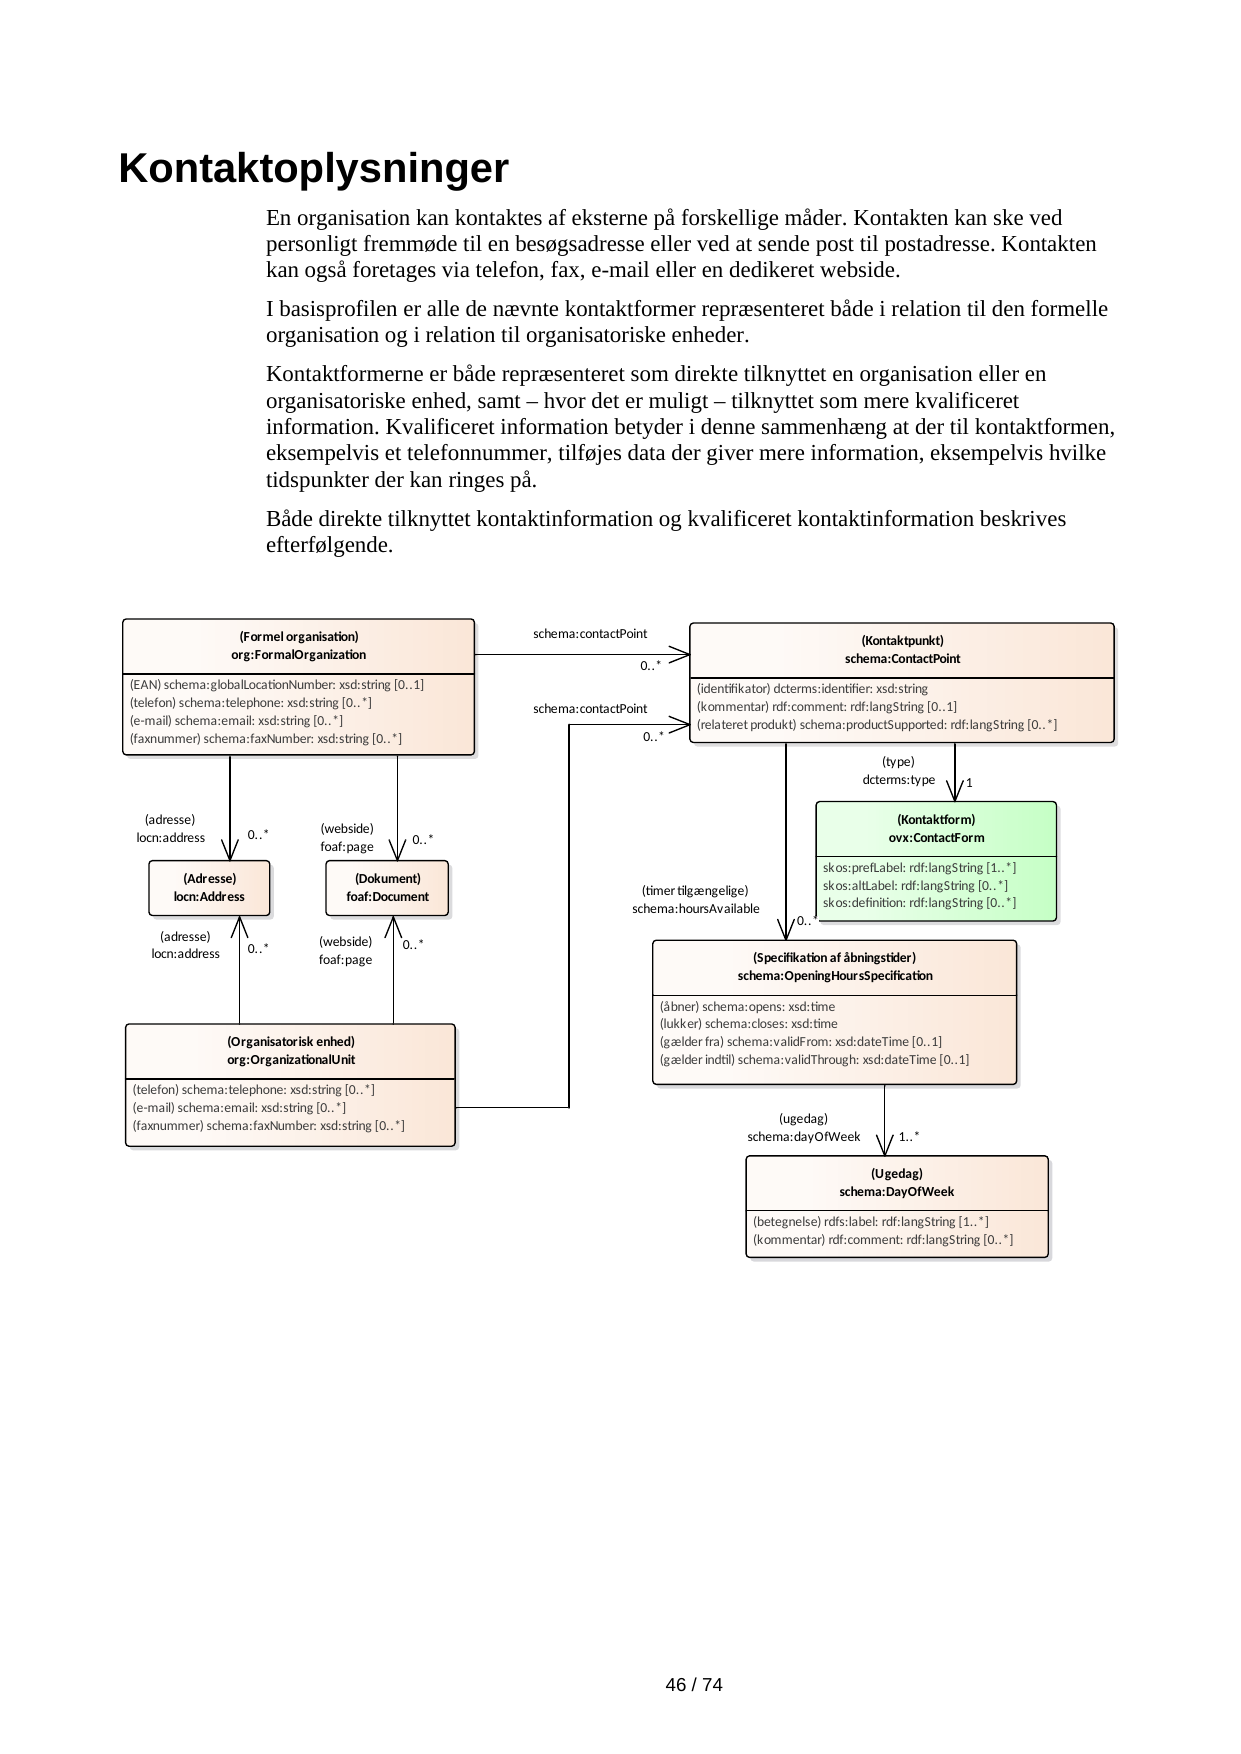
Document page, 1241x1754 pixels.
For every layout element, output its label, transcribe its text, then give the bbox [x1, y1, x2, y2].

text Både direkte tilknyttet kontaktinformation og kvalificeret kontaktinformation beskrives efterfølgende. [266, 504, 1122, 557]
subtitle Kontaktoplysninger [118, 143, 1122, 191]
text En organisation kan kontaktes af eksterne på forskellige måder. Kontakten kan ske ved personligt fremmøde til en besøgsadresse eller ved at sende post til postadresse. Kontakten kan også foretages via telefon, fax, e-mail eller en dedikeret webside. [266, 203, 1122, 283]
text I basisprofilen er alle de nævnte kontaktformer repræsenteret både i relation til den formelle organisation og i relation til organisatoriske enheder. [266, 295, 1122, 348]
text Kontaktformerne er både repræsenteret som direkte tilknyttet en organisation eller en organisatoriske enhed, samt – hvor det er muligt – tilknyttet som mere kvalificeret information. Kvalificeret information betyder i denne sammenhæng at der til kontaktformen, eksempelvis et telefonnummer, tilføjes data der giver mere information, eksempelvis hvilke tidspunkter der kan ringes på. [266, 360, 1122, 492]
